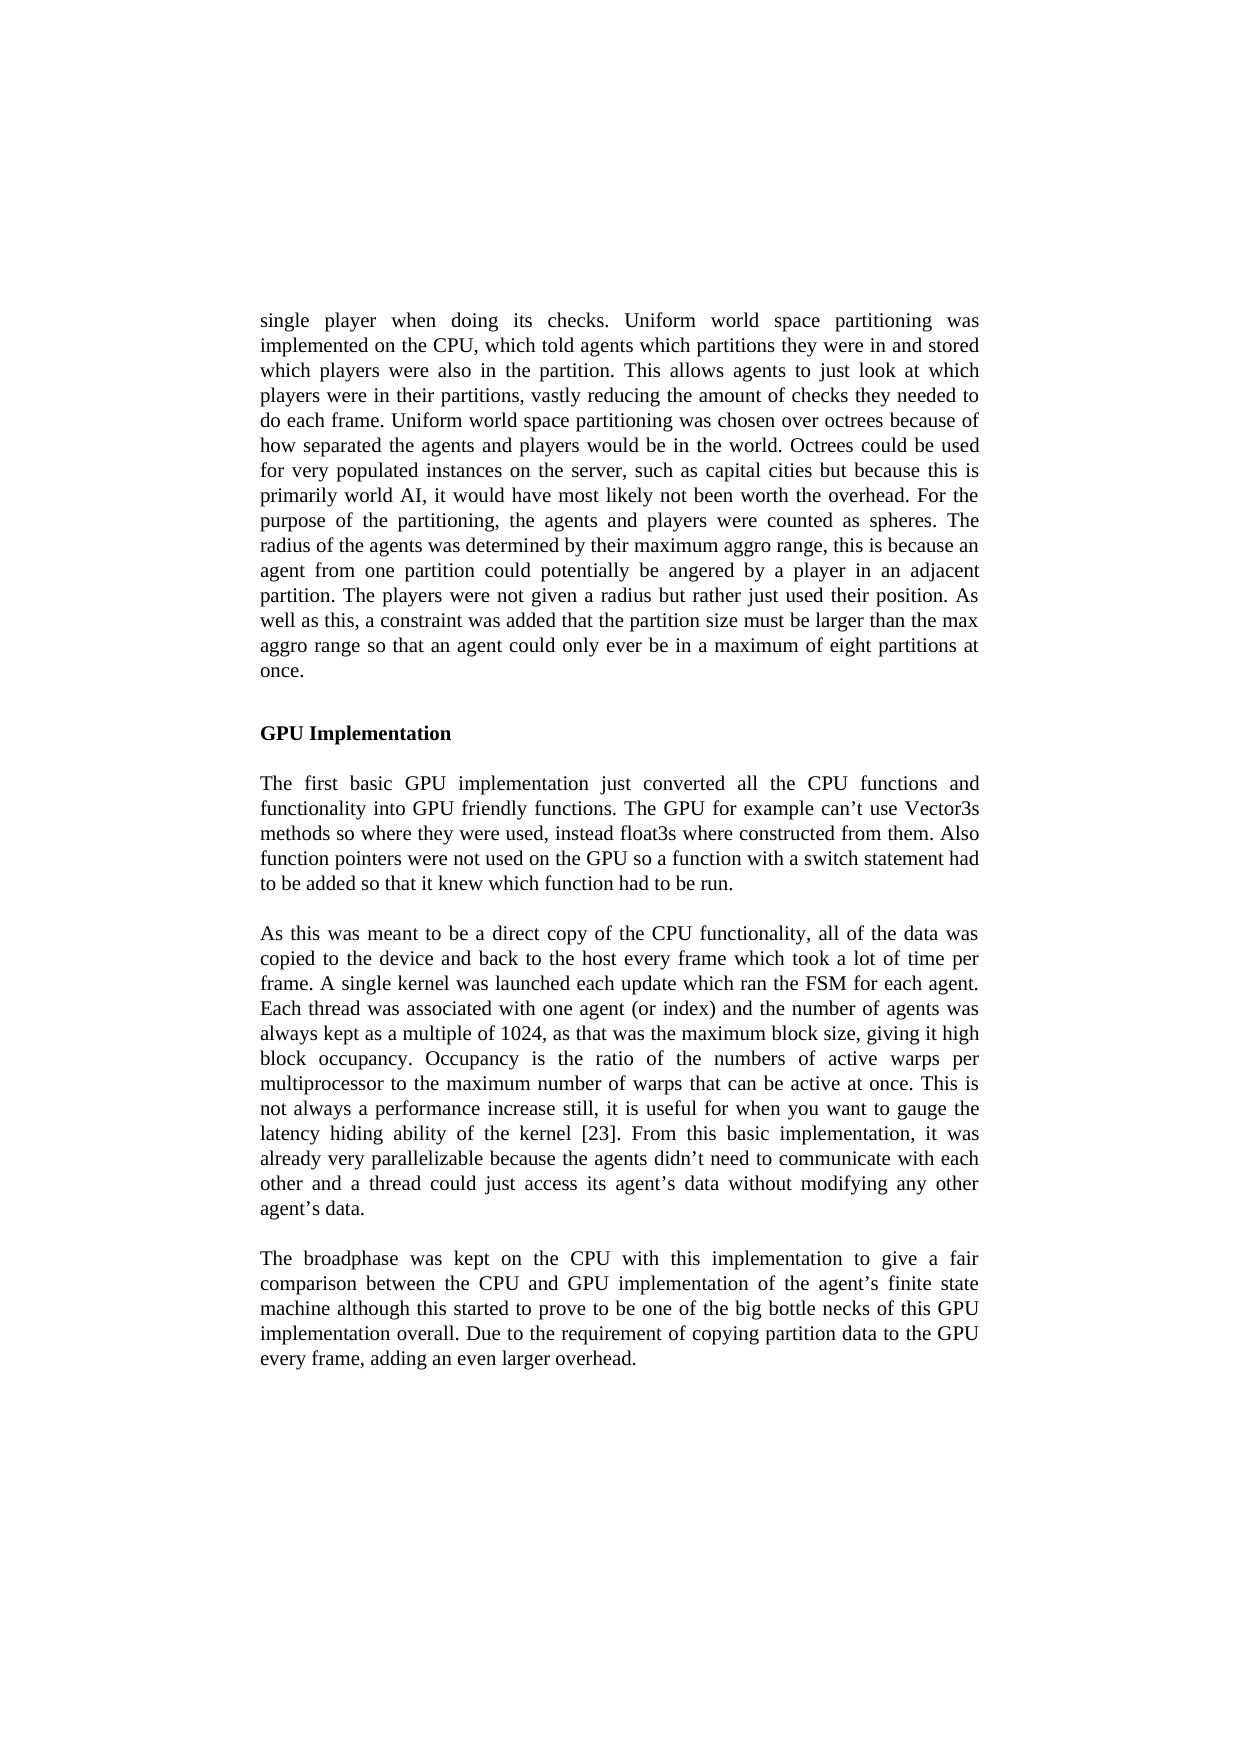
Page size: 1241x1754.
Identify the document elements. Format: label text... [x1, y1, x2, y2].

text The broadphase was kept on the CPU with this implementation to give a fair comparison between the CPU and GPU implementation of the agent’s finite state machine although this started to prove to be one of the big bottle necks of this GPU implementation overall. Due to the requirement of copying partition data to the GPU every frame, adding an even larger overhead. [260, 1244, 980, 1369]
subtitle GPU Implementation [260, 719, 980, 744]
text As this was meant to be a direct copy of the CPU functionality, all of the data was copied to the device and back to the host every frame which took a lot of time per frame. A single kernel was launched each update which ran the for each agent. Each thread was associated with one agent (or index) and the number of agents was always kept as a multiple of 1024, as that was the maximum block size, giving it high block occupancy. Occupancy is the ratio of the numbers of active warps per multiprocessor to the maximum number of warps that can be active at once. This is not always a performance increase still, it is useful for when you want to gauge the latency hiding ability of the kernel [23]. From this basic implementation, it was already very parallelizable because the agents didn’t need to communicate with each other and a thread could just access its agent’s data without modifying any other agent’s data. [260, 919, 980, 1219]
text The first basic GPU implementation just converted all the CPU functions and functionality into GPU friendly functions. The GPU for example can’t use Vector3s methods so where they were used, instead float3s where constructed from them. Also function pointers were not used on the GPU so a function with a switch statement had to be added so that it knew which function had to be run. [260, 769, 980, 894]
